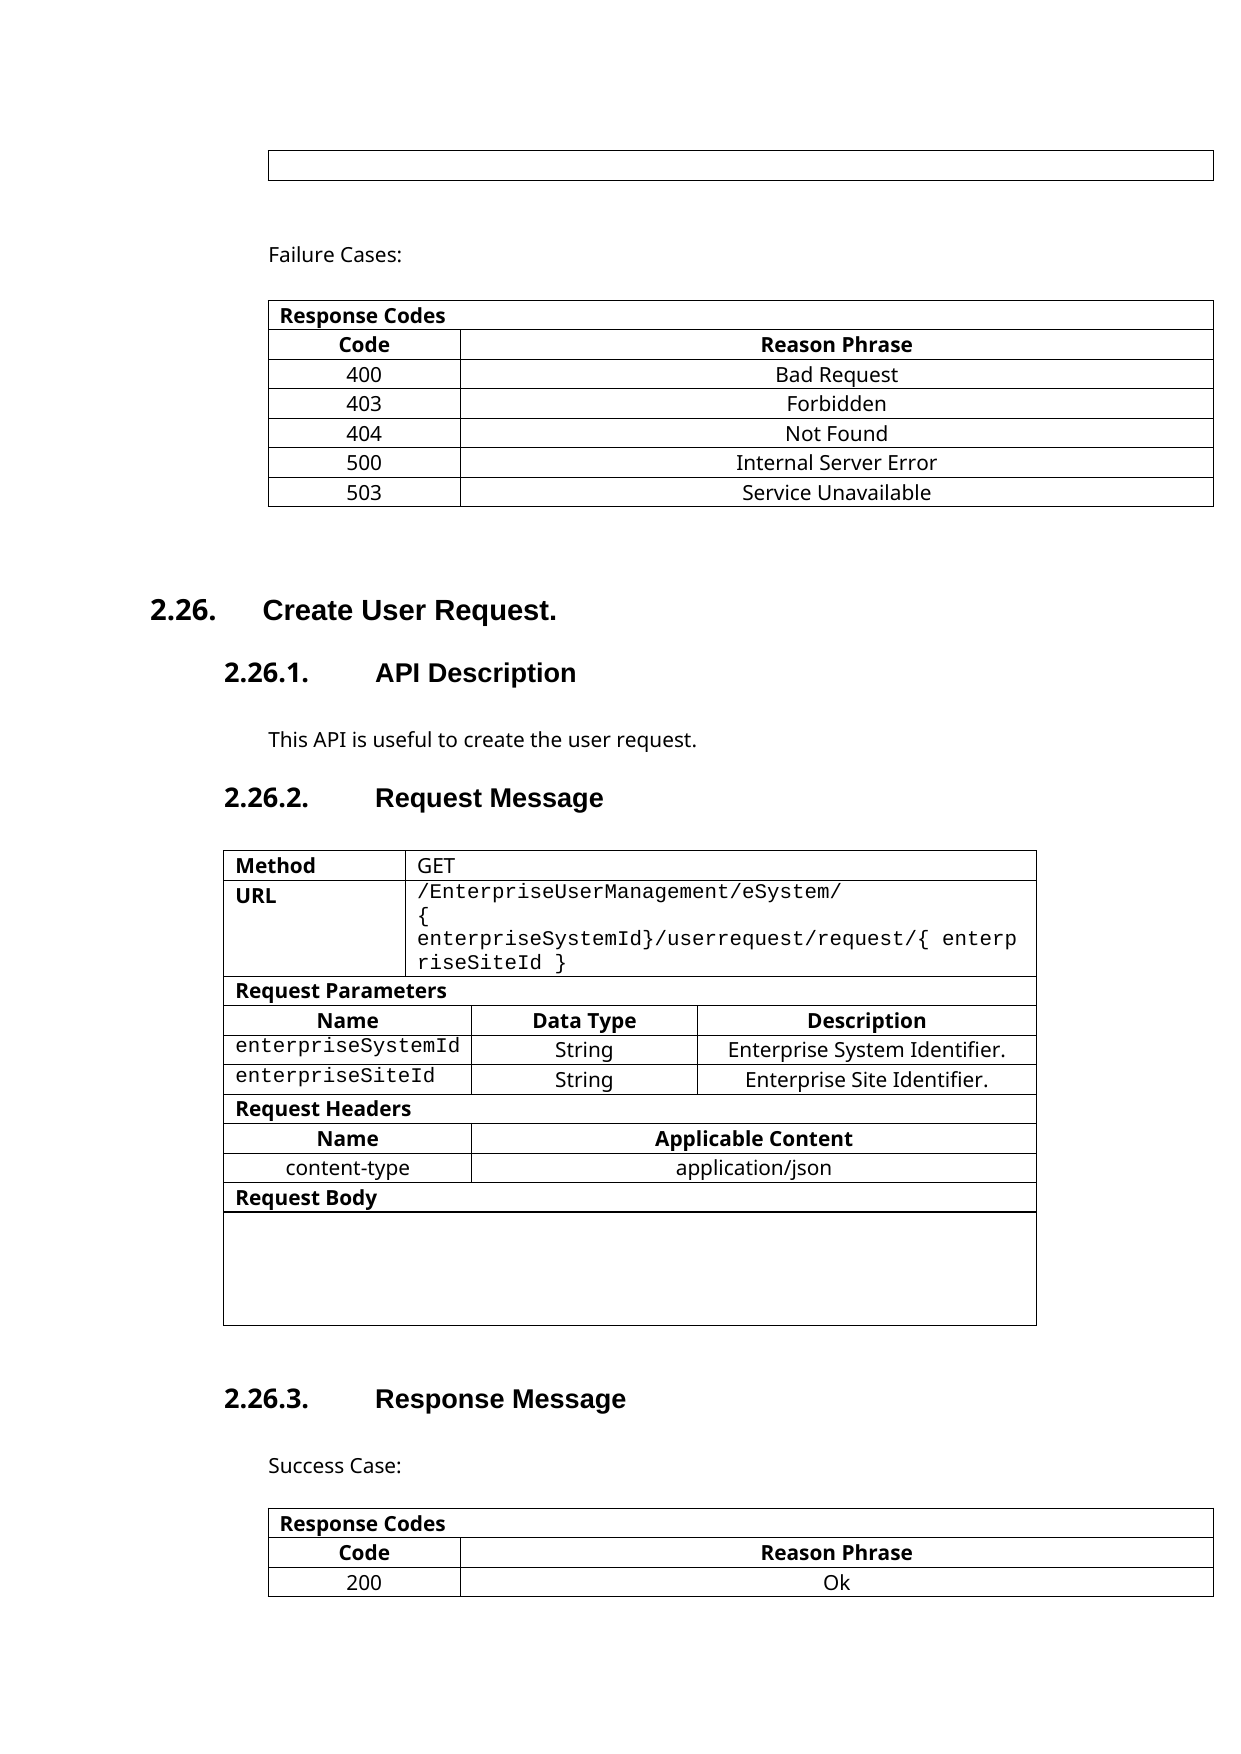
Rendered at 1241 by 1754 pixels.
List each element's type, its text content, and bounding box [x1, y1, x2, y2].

table_cell [224, 1213, 1036, 1325]
table_header Method [224, 851, 405, 880]
table_cell Service Unavailable [461, 478, 1213, 506]
table_cell Code [269, 330, 460, 359]
table_cell Applicable Content [472, 1124, 1036, 1152]
table_header Response Codes [269, 1509, 1213, 1537]
table_cell 403 [269, 389, 460, 418]
subtitle API Description [224, 654, 1090, 691]
table_cell content-type [224, 1154, 471, 1182]
table_cell Request Headers [224, 1095, 1036, 1123]
table_cell Bad Request [461, 360, 1213, 388]
table_cell 400 [269, 360, 460, 388]
table_cell Data Type [472, 1006, 697, 1034]
table_cell application/json [472, 1154, 1036, 1182]
table_cell /EnterpriseUserManagement/eSystem/{ enterpriseSystemId}/userrequest/request/{ enterpriseSiteId } [406, 881, 1036, 976]
table_cell Reason Phrase [461, 330, 1213, 359]
table_cell 500 [269, 448, 460, 477]
table_cell Code [269, 1538, 460, 1567]
table_cell 404 [269, 419, 460, 447]
table_cell Request Body [224, 1183, 1036, 1211]
text This API is useful to create the user request. [268, 725, 1090, 754]
text Failure Cases: [268, 240, 1090, 269]
table_cell enterpriseSystemId [224, 1036, 471, 1064]
table_cell 503 [269, 478, 460, 506]
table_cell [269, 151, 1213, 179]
table_cell 200 [269, 1568, 460, 1596]
subtitle Request Message [224, 779, 1090, 816]
table_cell Reason Phrase [461, 1538, 1213, 1567]
table_cell Ok [461, 1568, 1213, 1596]
table_cell Name [224, 1124, 471, 1152]
table_cell URL [224, 881, 405, 976]
subtitle Response Message [224, 1379, 1090, 1416]
table_cell Internal Server Error [461, 448, 1213, 477]
table_cell String [472, 1065, 697, 1093]
table_header Response Codes [269, 301, 1213, 329]
table_cell Enterprise System Identifier. [698, 1036, 1036, 1064]
table_cell enterpriseSiteId [224, 1065, 471, 1093]
table_cell Enterprise Site Identifier. [698, 1065, 1036, 1093]
subtitle Create User Request. [150, 589, 1090, 629]
table_header GET [406, 851, 1036, 880]
table_cell Description [698, 1006, 1036, 1034]
table_cell Request Parameters [224, 977, 1036, 1005]
text Success Case: [268, 1451, 1090, 1479]
table_cell Not Found [461, 419, 1213, 447]
table_cell Forbidden [461, 389, 1213, 418]
table_cell Name [224, 1006, 471, 1034]
table_cell String [472, 1036, 697, 1064]
